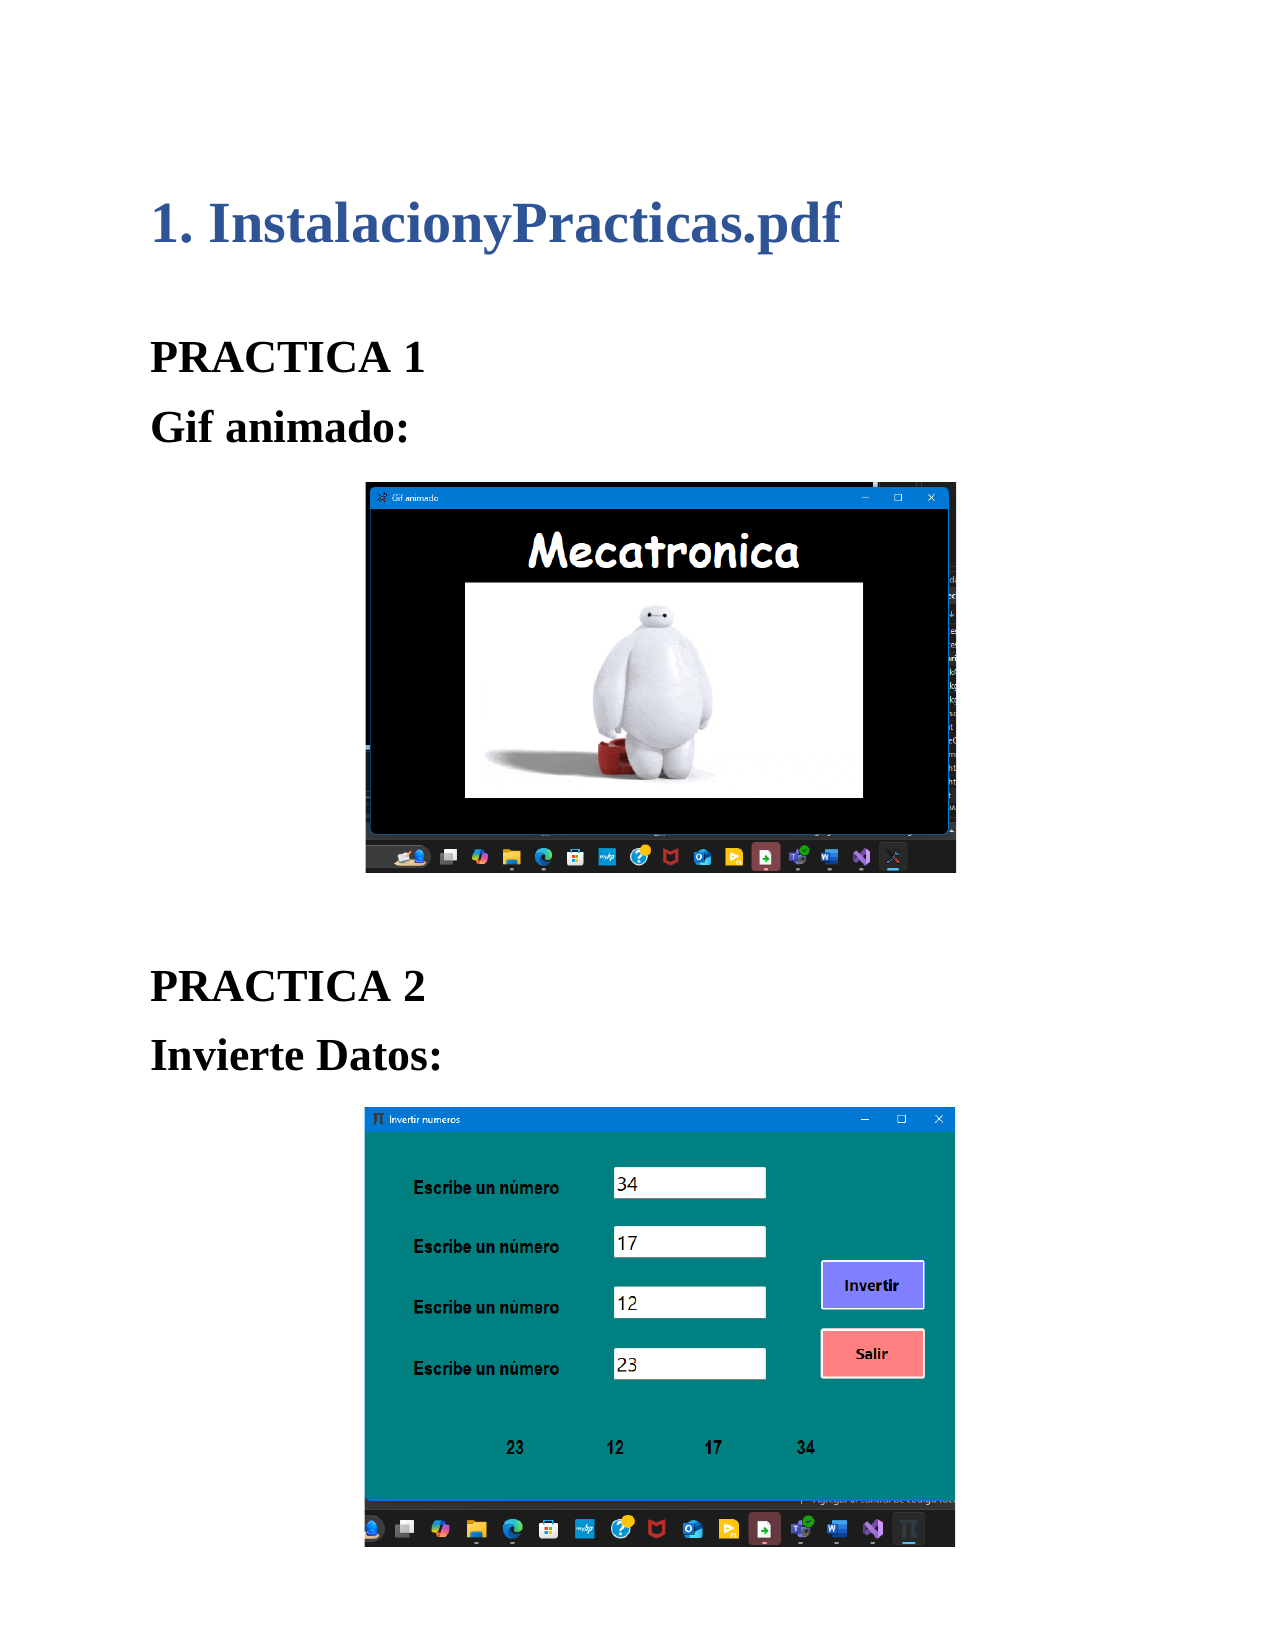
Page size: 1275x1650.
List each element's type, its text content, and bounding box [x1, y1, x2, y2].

picture [364, 1107, 955, 1547]
text Invierte Datos: [150, 1028, 1125, 1081]
text PRACTICA 1 [150, 330, 1125, 383]
subtitle 1. InstalacionyPracticas.pdf [150, 187, 1125, 254]
text PRACTICA 2 [150, 959, 1125, 1011]
text Gif animado: [150, 399, 1125, 452]
picture [365, 482, 957, 873]
